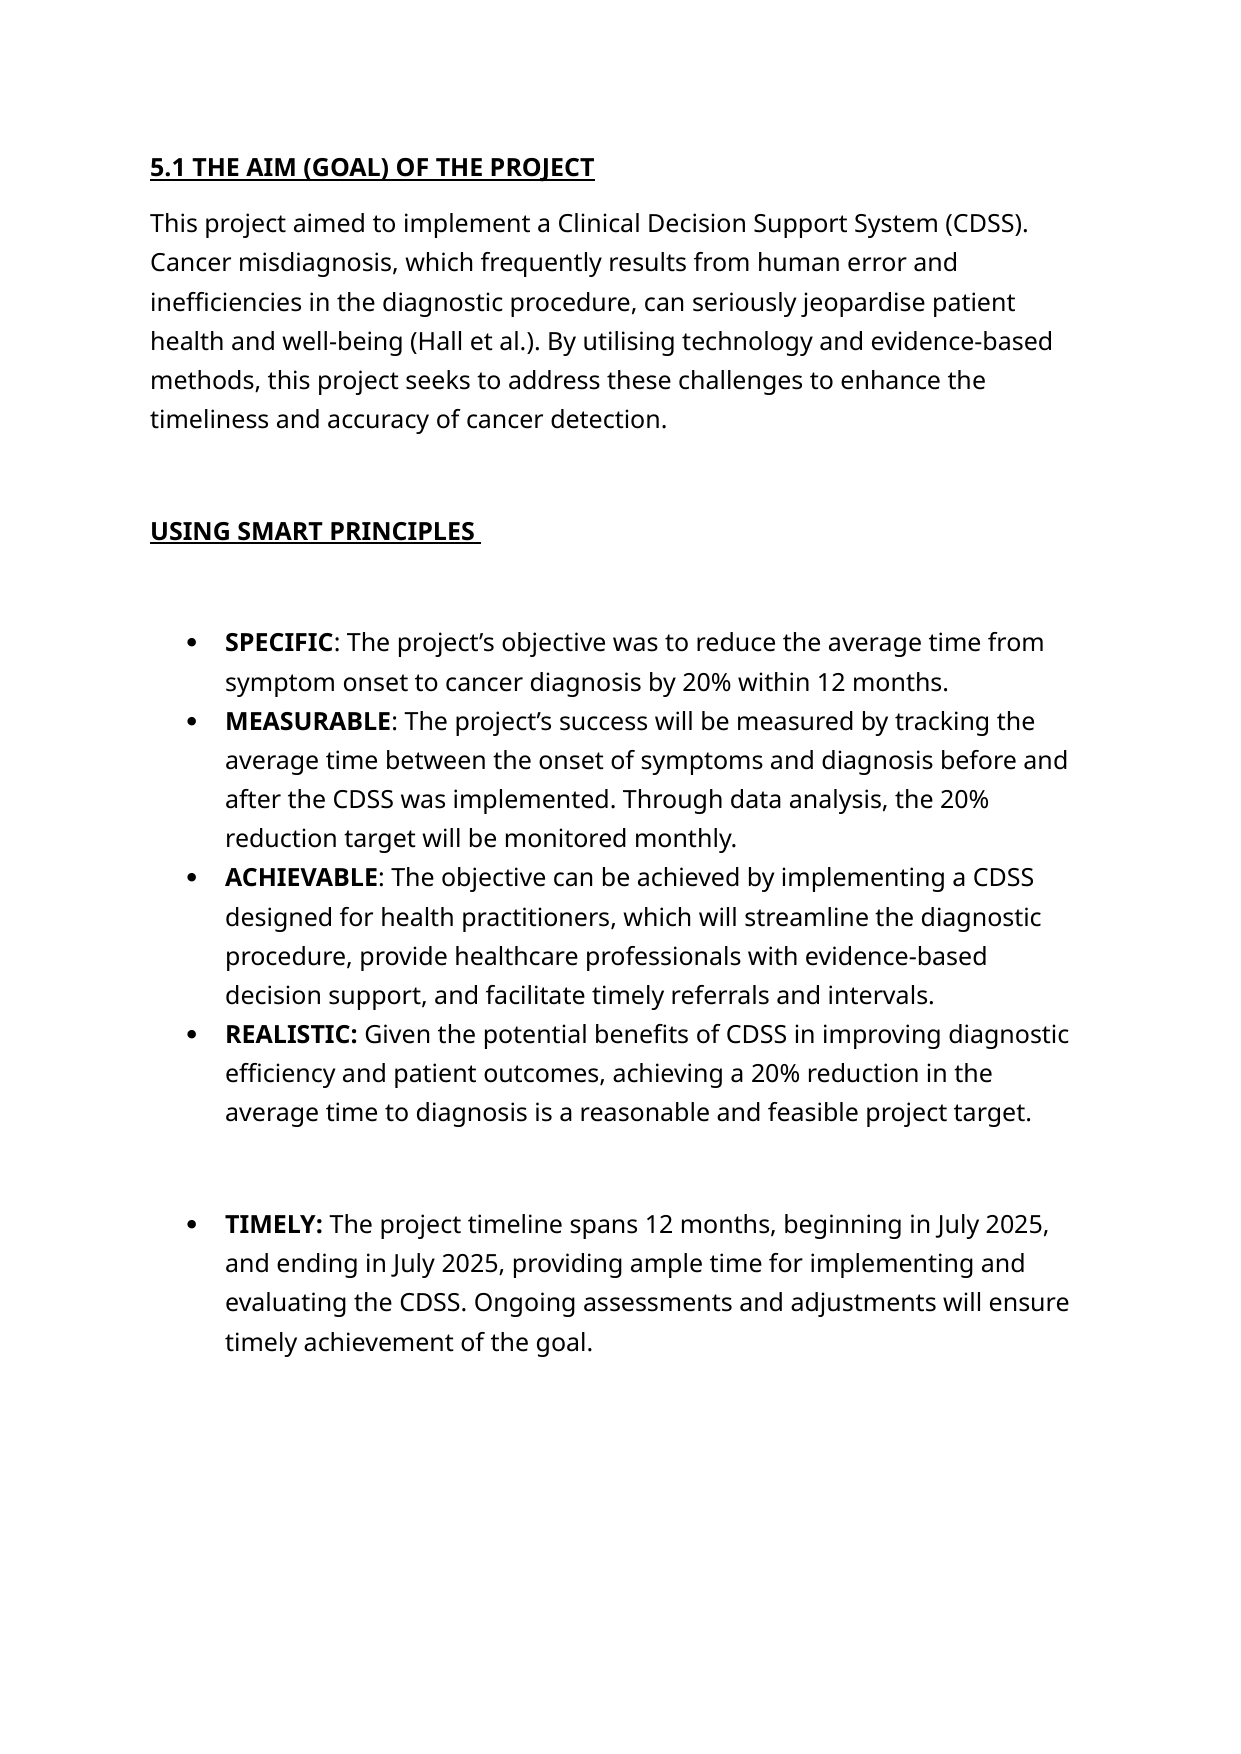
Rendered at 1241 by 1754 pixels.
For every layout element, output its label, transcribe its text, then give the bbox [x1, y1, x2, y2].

list REALISTIC: Given the potential benefits of CDSS in improving diagnostic efficiency and patient outcomes, achieving a 20% reduction in the average time to diagnosis is a reasonable and feasible project target. [187, 1017, 1090, 1129]
list MEASURABLE: The project’s success will be measured by tracking the average time between the onset of symptoms and diagnosis before and after the CDSS was implemented. Through data analysis, the 20% reduction target will be monitored monthly. [187, 703, 1090, 855]
list TIMELY: The project timeline spans 12 months, beginning in July 2025, and ending in July 2025, providing ample time for implementing and evaluating the CDSS. Ongoing assessments and adjustments will ensure timely achievement of the goal. [187, 1207, 1090, 1358]
list SPECIFIC: The project’s objective was to reduce the average time from symptom onset to cancer diagnosis by 20% within 12 months. [187, 625, 1090, 698]
text This project aimed to implement a Clinical Decision Support System (CDSS). Cancer misdiagnosis, which frequently results from human error and inefficiencies in the diagnostic procedure, can seriously jeopardise patient health and well-being (Hall et al.). By utilising technology and evidence-based methods, this project seeks to address these challenges to enhance the timeliness and accuracy of cancer detection. [150, 206, 1090, 436]
text USING SMART PRINCIPLES [150, 513, 1090, 547]
text 5.1 THE AIM (GOAL) OF THE PROJECT [150, 150, 1090, 184]
list ACHIEVABLE: The objective can be achieved by implementing a CDSS designed for health practitioners, which will streamline the diagnostic procedure, provide healthcare professionals with evidence-based decision support, and facilitate timely referrals and intervals. [187, 860, 1090, 1012]
